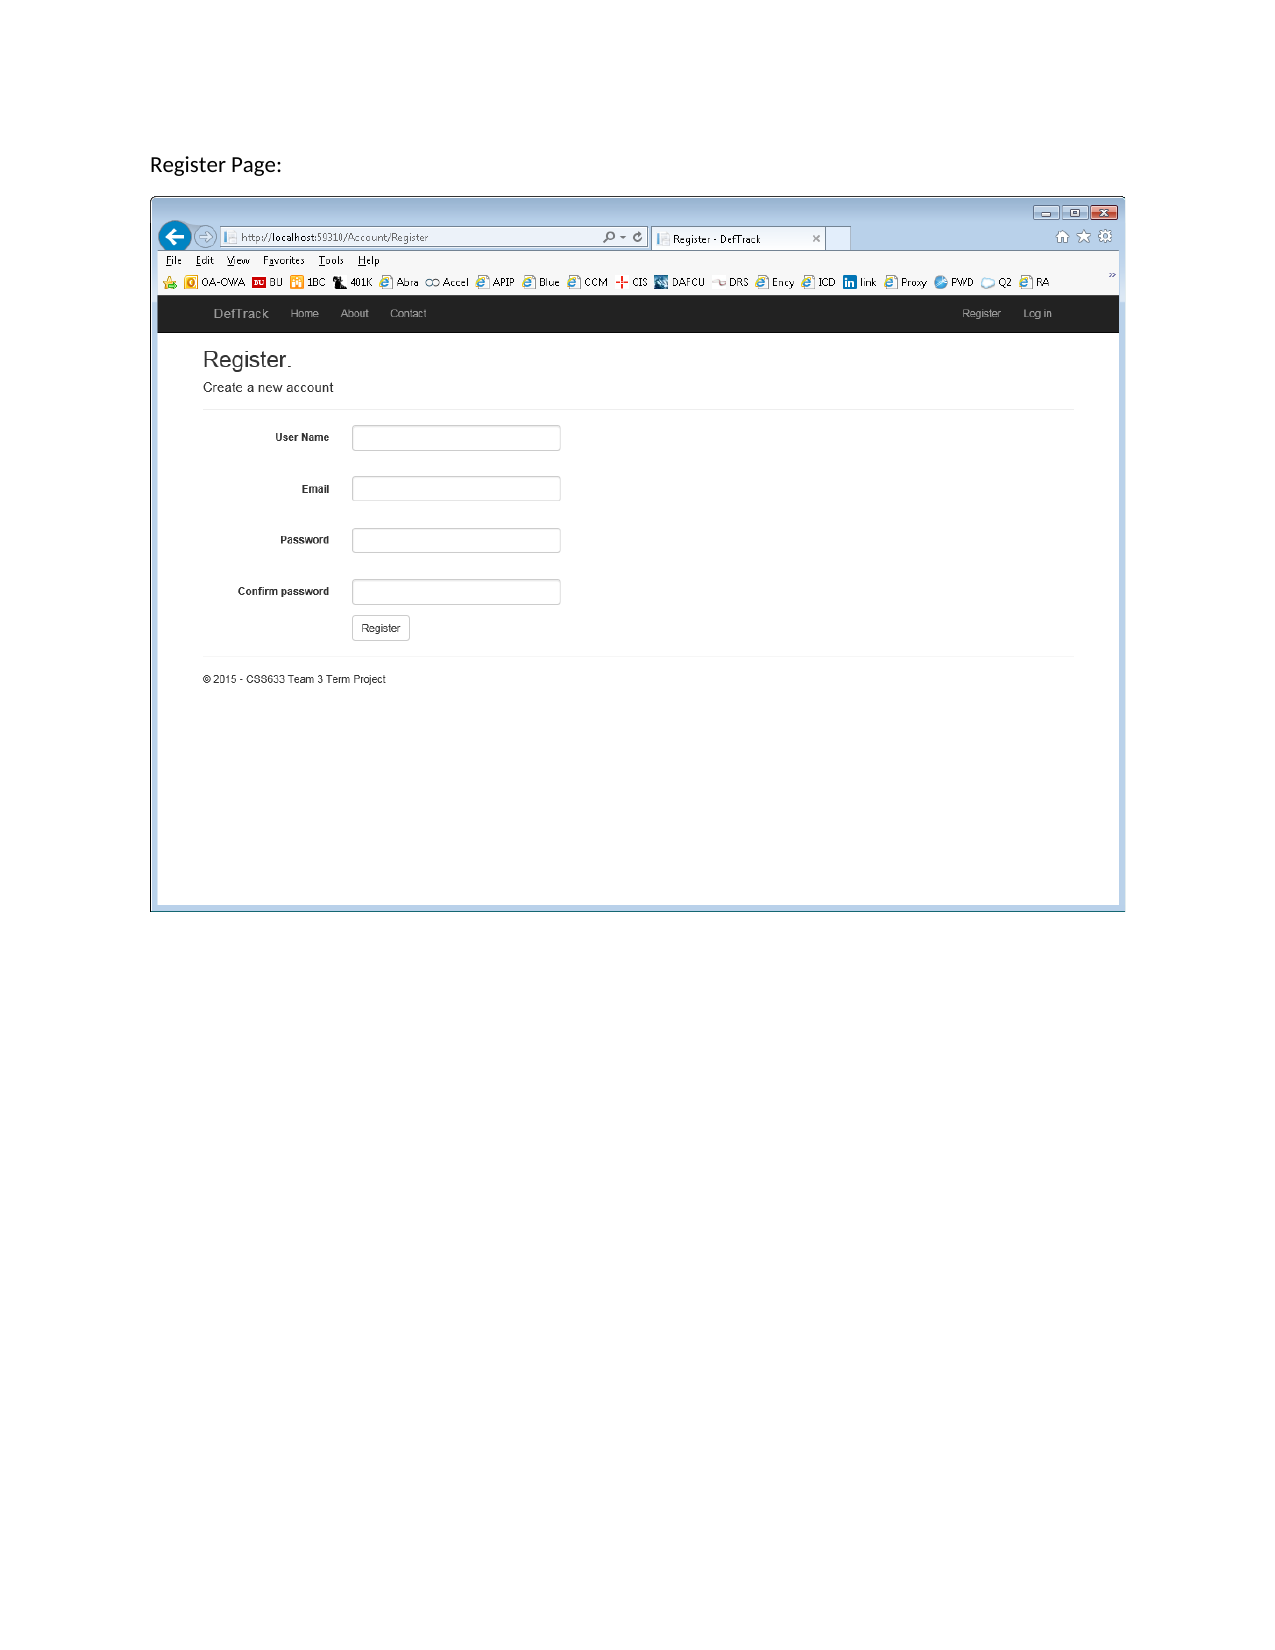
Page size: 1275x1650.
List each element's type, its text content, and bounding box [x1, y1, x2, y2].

text Register Page: [150, 150, 1125, 178]
picture [150, 196, 1125, 912]
